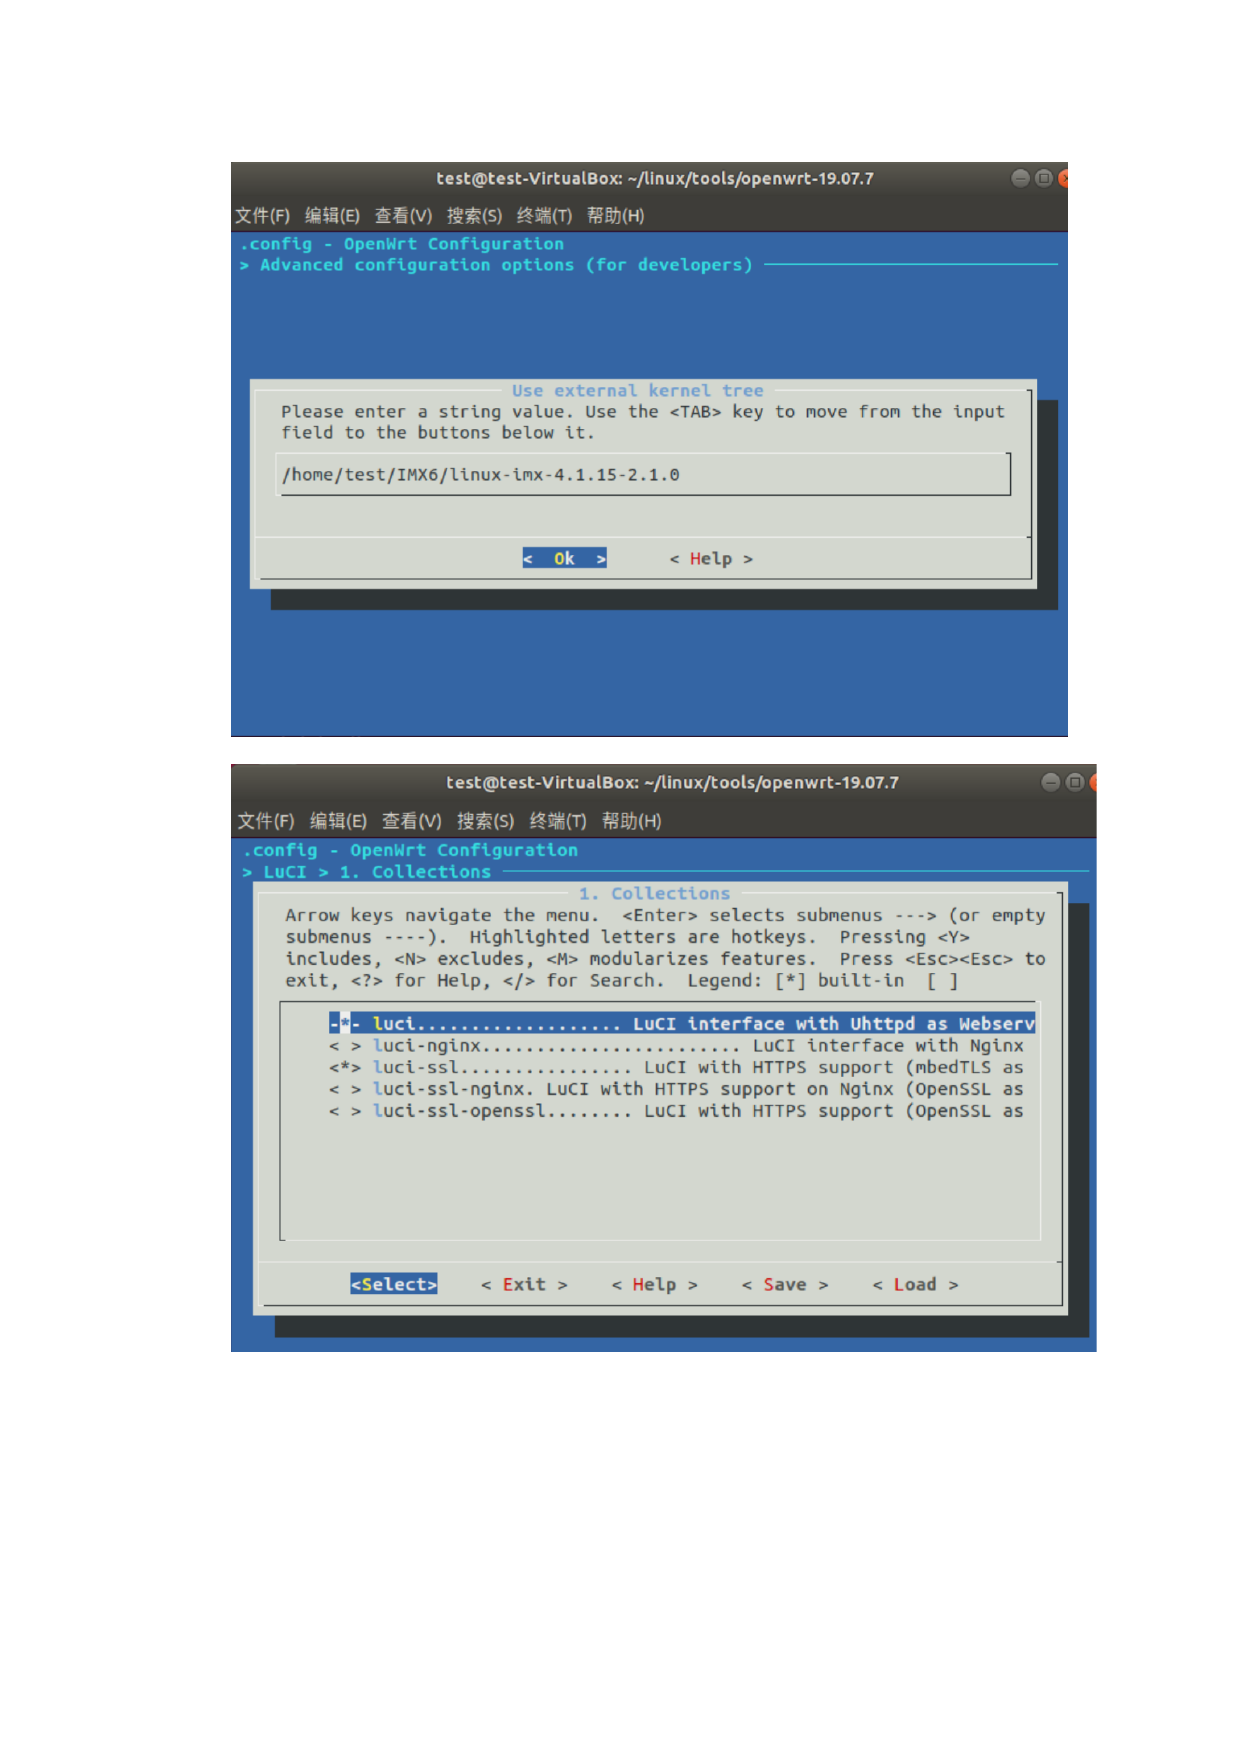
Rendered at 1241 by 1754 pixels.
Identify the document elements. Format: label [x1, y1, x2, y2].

picture [231, 764, 1097, 1352]
picture [231, 162, 1068, 737]
